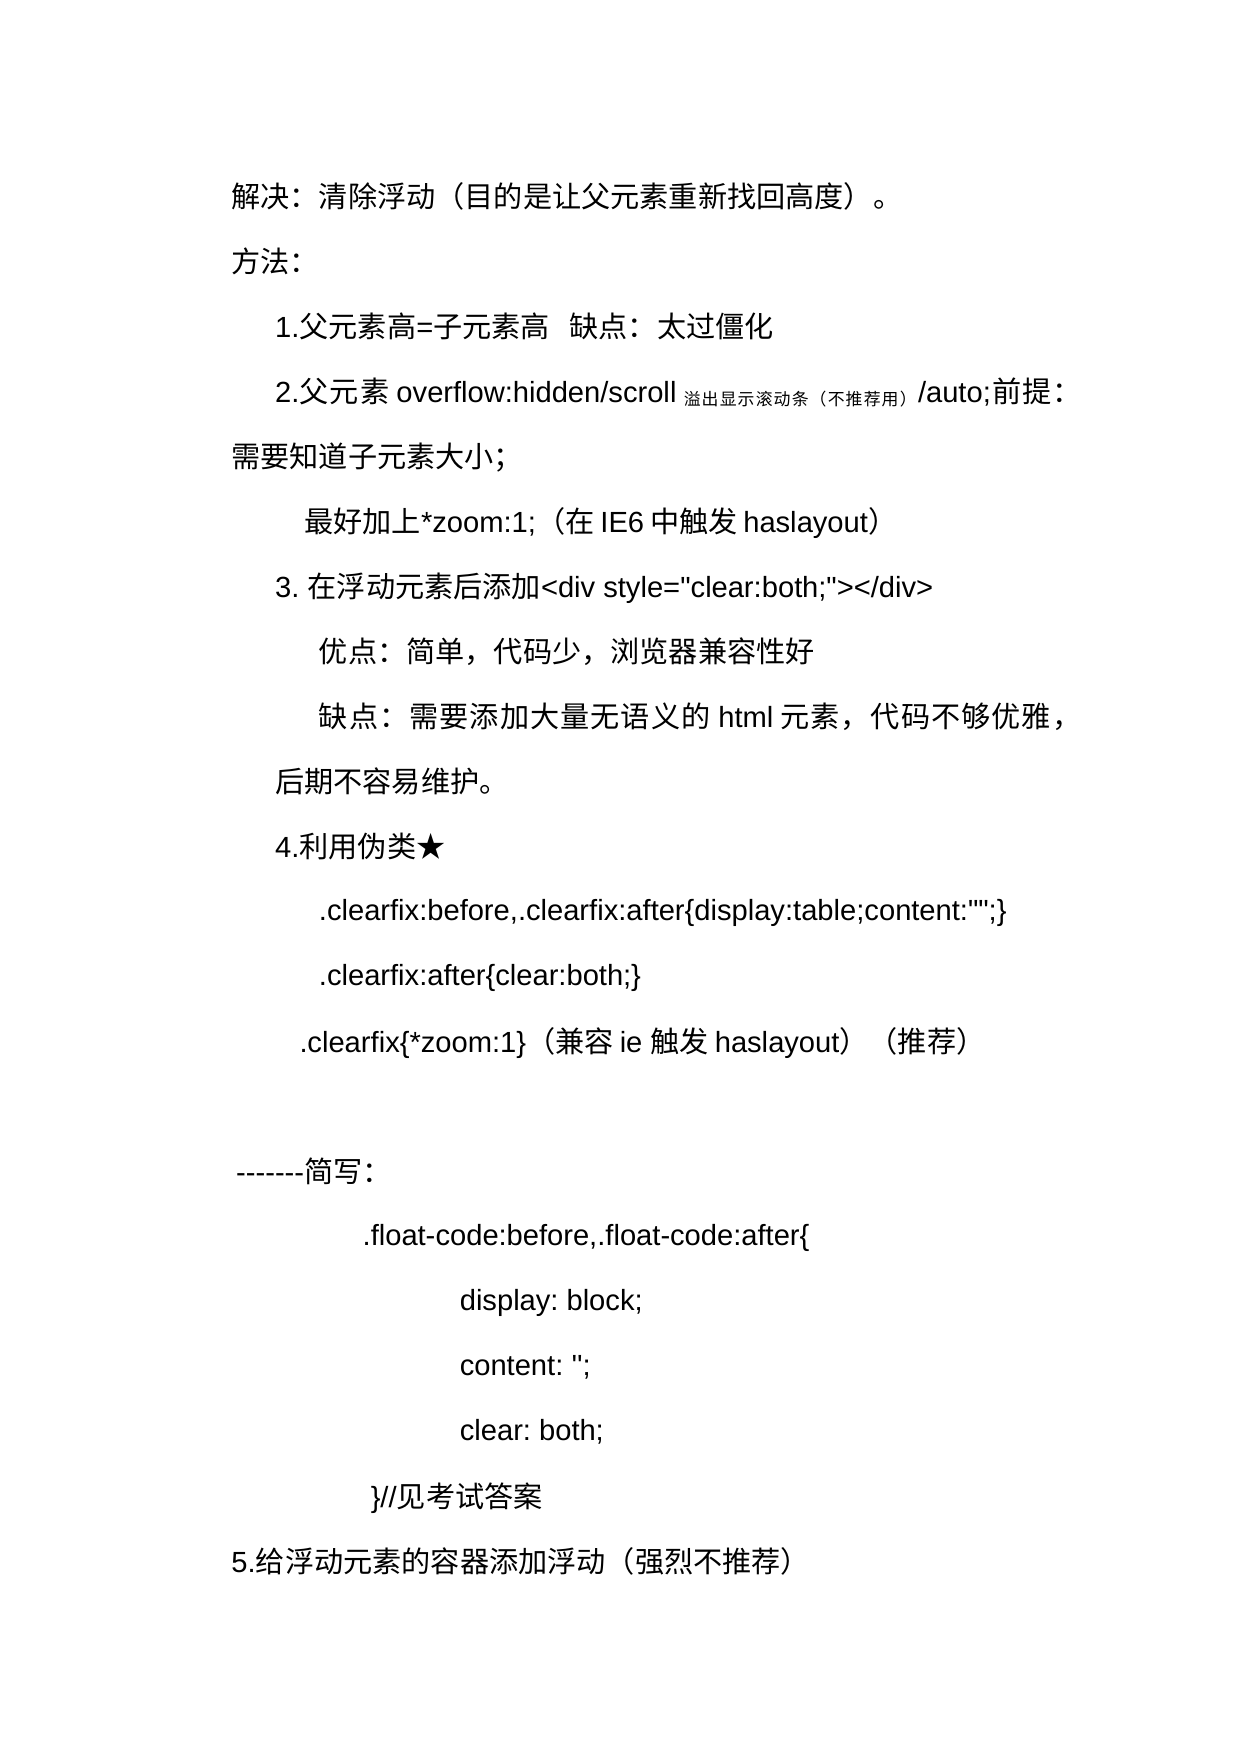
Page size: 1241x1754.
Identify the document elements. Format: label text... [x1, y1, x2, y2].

list 给浮动元素的容器添加浮动（强烈不推荐） [144, 1527, 1053, 1592]
list 父元素高=子元素高 缺点：太过僵化 [231, 292, 1053, 357]
list 解决：清除浮动（目的是让父元素重新找回高度）。 [187, 162, 1053, 227]
list -------简写： [187, 1137, 1053, 1202]
list .clearfix:after{clear:both;} [275, 942, 1053, 1007]
list content: ''; [319, 1332, 1053, 1397]
list .clearfix{*zoom:1}（兼容ie 触发haslayout）（推荐） [187, 1007, 1053, 1072]
list display: block; [319, 1267, 1053, 1332]
list .clearfix:before,.clearfix:after{display:table;content:"";} [275, 877, 1053, 942]
list clear: both; [319, 1397, 1053, 1462]
list 最好加上*zoom:1;（在IE6中触发haslayout） [275, 487, 1053, 552]
list 利用伪类★ [231, 812, 1053, 877]
list }//见考试答案 [319, 1462, 1053, 1527]
list 优点：简单，代码少，浏览器兼容性好 [275, 617, 1053, 682]
list 缺点：需要添加大量无语义的html元素，代码不够优雅，后期不容易维护。 [275, 682, 1053, 812]
list 父元素overflow:hidden/scroll溢出显示滚动条（不推荐用）/auto;前提：需要知道子元素大小； [231, 357, 1053, 487]
list 方法： [187, 227, 1053, 292]
list 在浮动元素后添加<div style="clear:both;"></div> [231, 552, 1053, 617]
list .float-code:before,.float-code:after{ [319, 1202, 1053, 1267]
